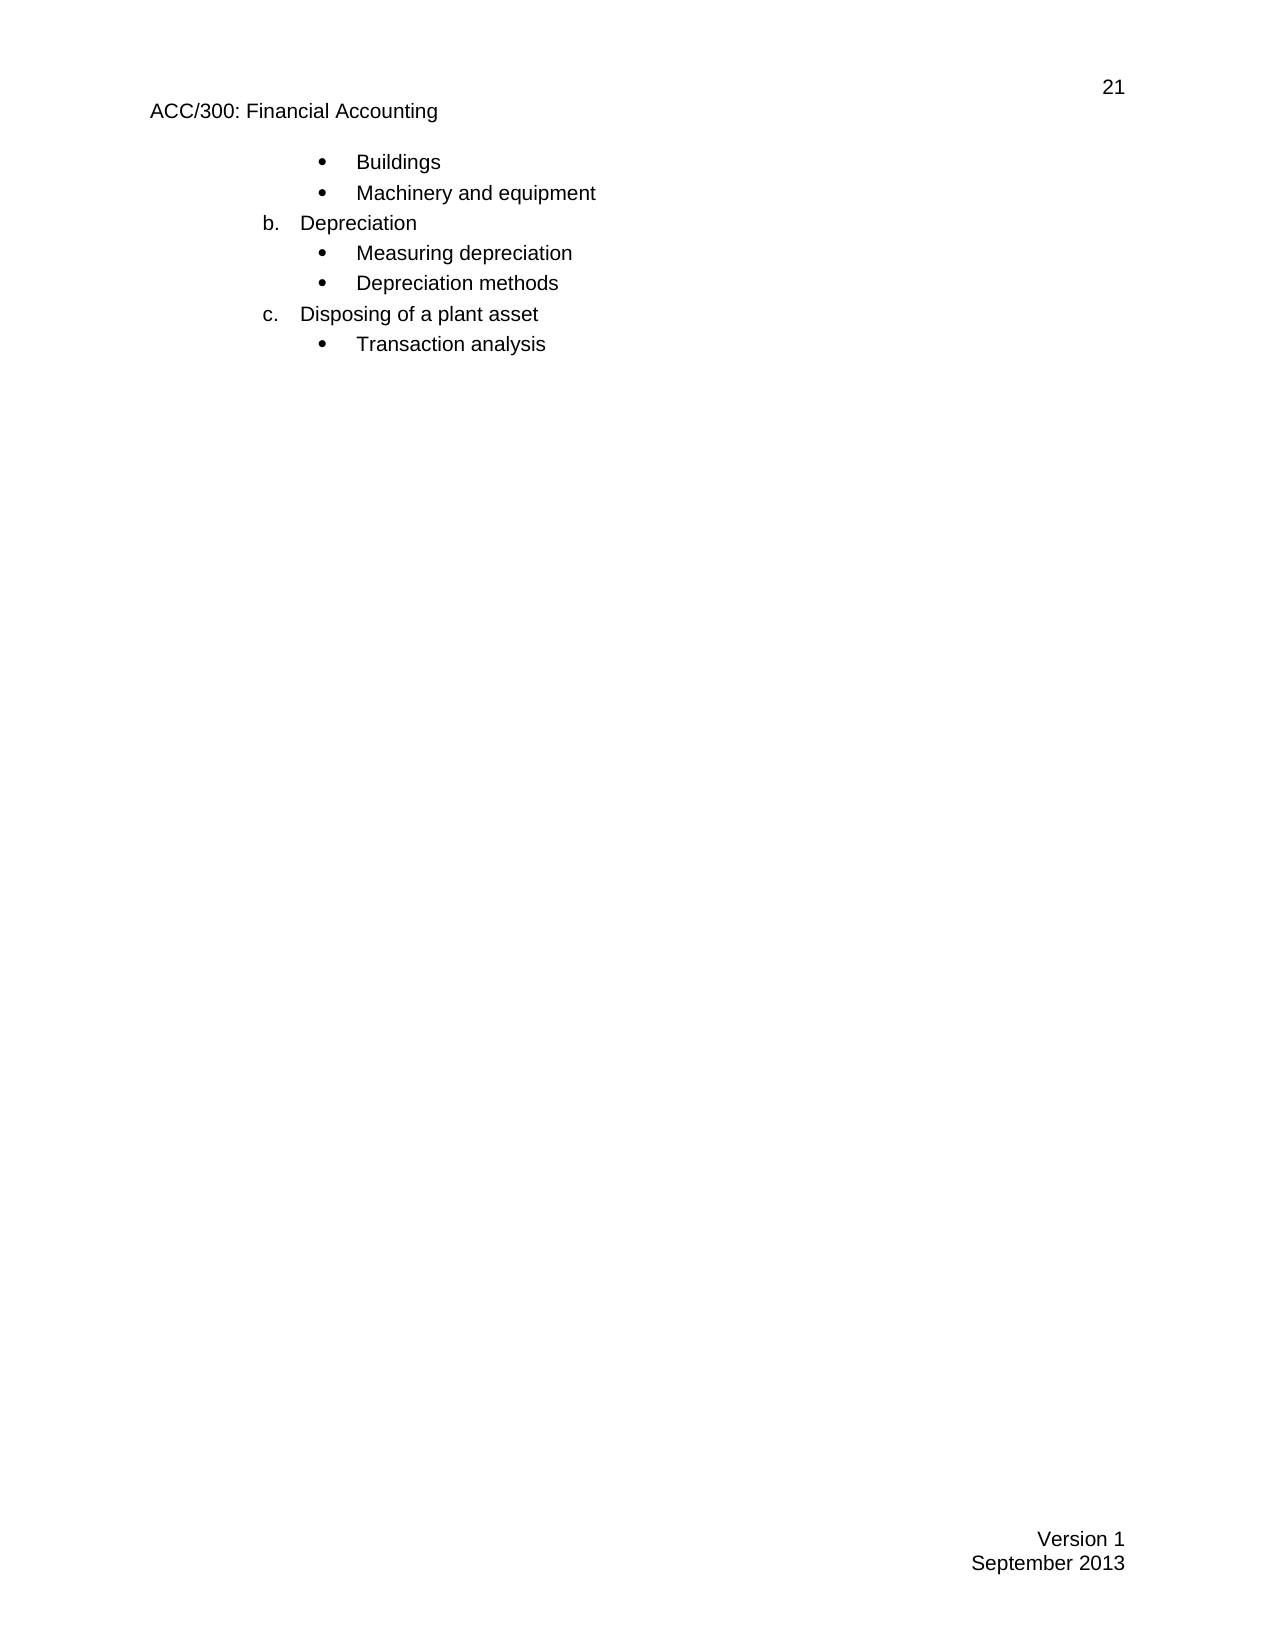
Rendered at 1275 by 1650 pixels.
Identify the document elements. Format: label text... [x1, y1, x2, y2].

list Measuring depreciation [319, 241, 1125, 265]
list Depreciation [262, 211, 1125, 234]
list Buildings [319, 150, 1125, 174]
list Disposing of a plant asset [262, 301, 1125, 325]
list Machinery and equipment [319, 180, 1125, 204]
list Depreciation methods [319, 271, 1125, 295]
list Transaction analysis [319, 332, 1125, 356]
